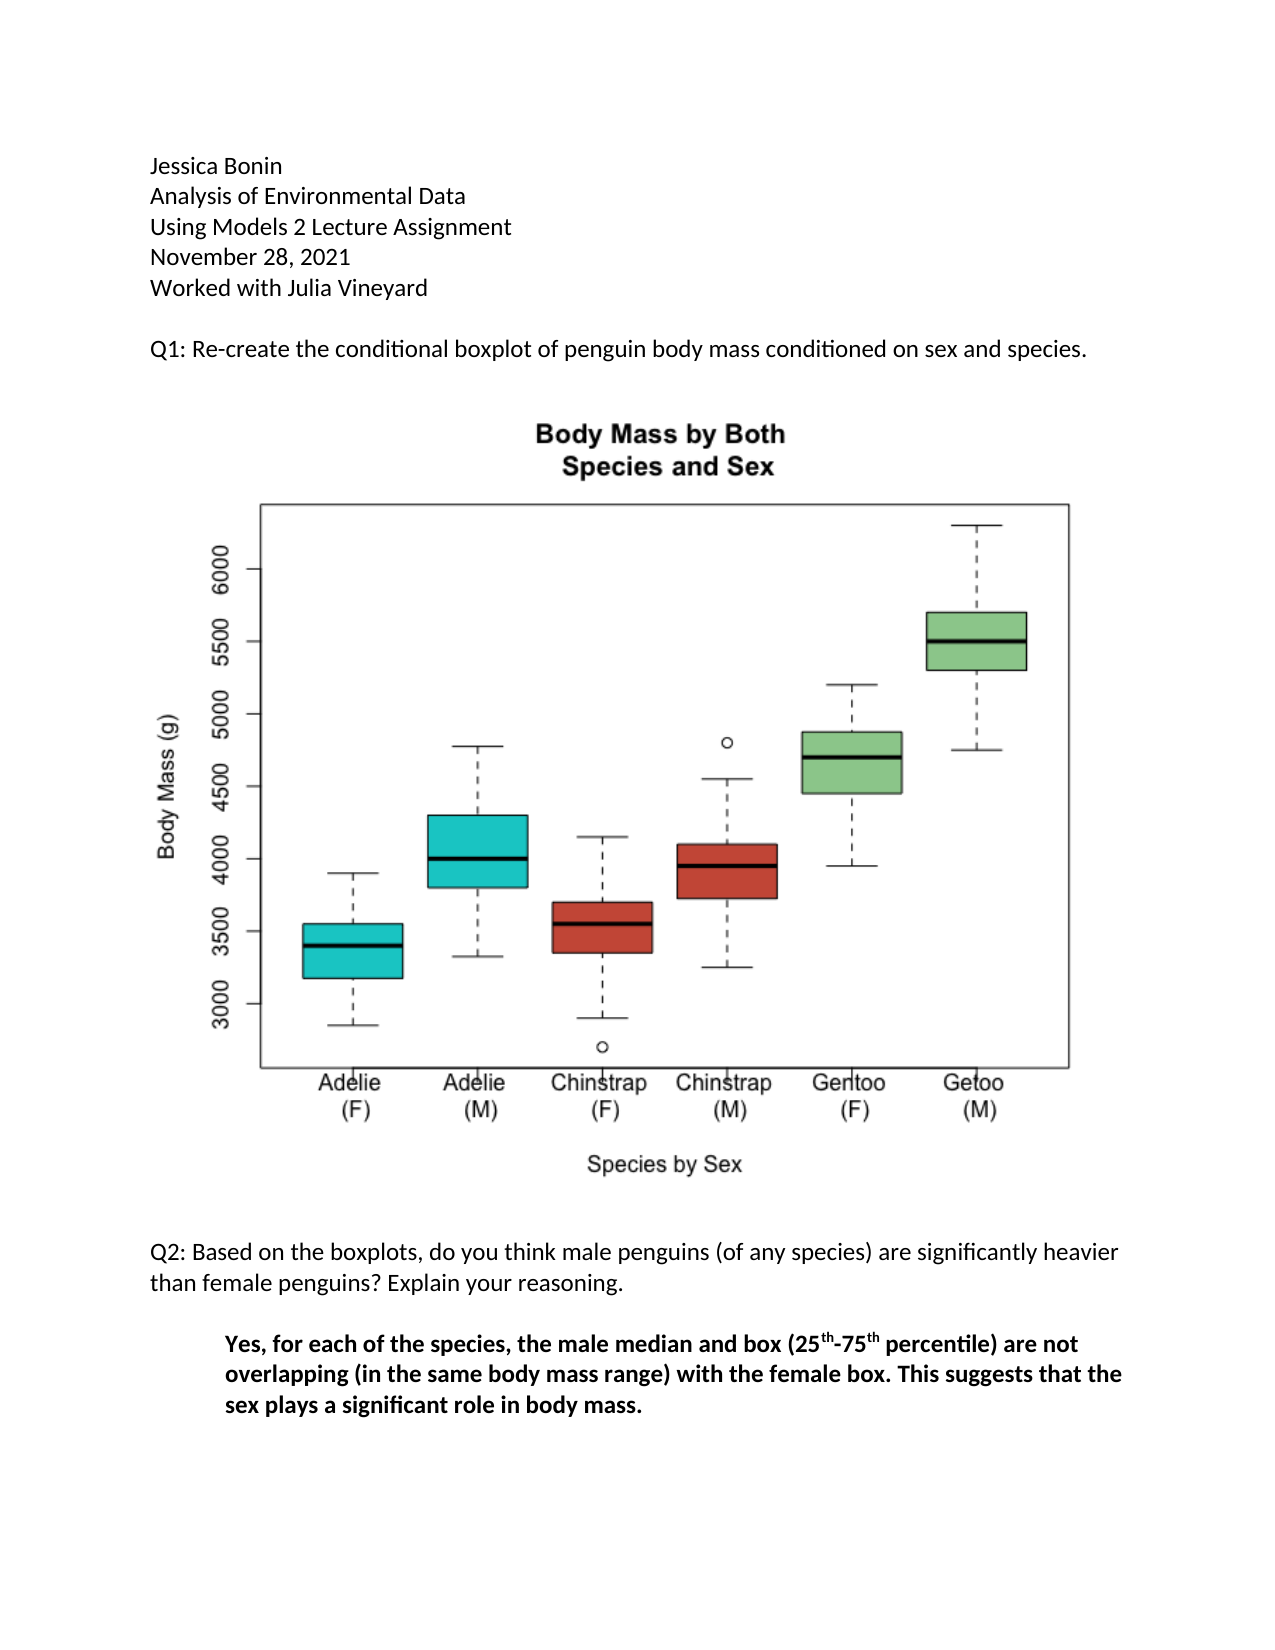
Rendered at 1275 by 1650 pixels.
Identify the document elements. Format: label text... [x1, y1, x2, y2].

text Q1: Re-create the conditional boxplot of penguin body mass conditioned on sex and species. [150, 333, 1125, 364]
text Jessica Bonin [150, 150, 1125, 181]
picture [150, 394, 1125, 1206]
text Analysis of Environmental Data [150, 181, 1125, 211]
text Yes, for each of the species, the male median and box (25th-75th percentile) are not overlapping (in the same body mass range) with the female box. This suggests that the sex plays a significant role in body mass. [225, 1328, 1125, 1419]
text Using Models 2 Lecture Assignment [150, 211, 1125, 242]
text Q2: Based on the boxplots, do you think male penguins (of any species) are significantly heavier than female penguins? Explain your reasoning. [150, 1236, 1125, 1297]
text Worked with Julia Vineyard [150, 272, 1125, 303]
text November 28, 2021 [150, 242, 1125, 272]
